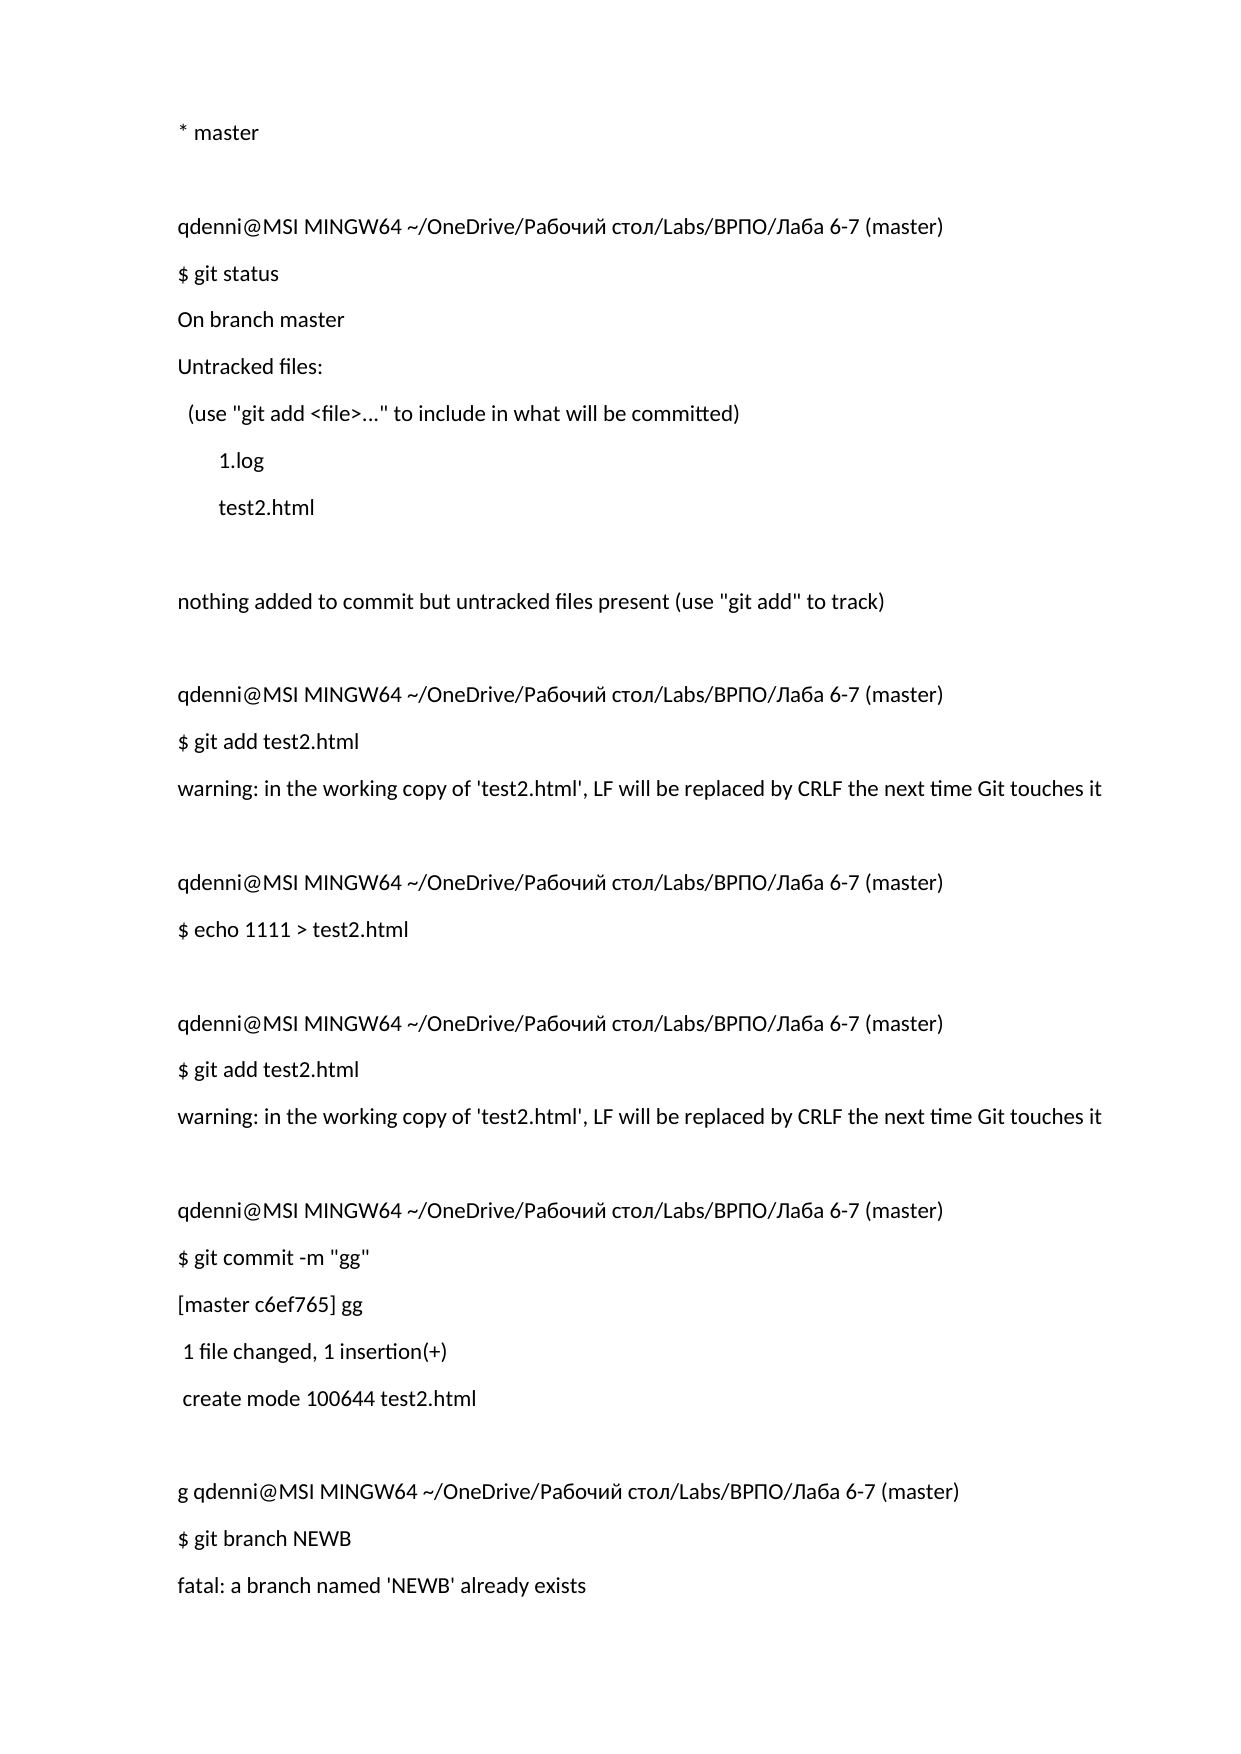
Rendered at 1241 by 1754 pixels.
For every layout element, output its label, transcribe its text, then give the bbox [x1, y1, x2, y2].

text 1 file changed, 1 insertion(+) [177, 1337, 1152, 1365]
text [master c6ef765] gg [177, 1290, 1152, 1318]
text fatal: a branch named 'NEWB' already exists [177, 1571, 1152, 1599]
text g qdenni@MSI MINGW64 ~/OneDrive/Рабочий стол/Labs/ВРПО/Лаба 6-7 (master) [177, 1477, 1152, 1506]
text $ git status [177, 259, 1152, 287]
text qdenni@MSI MINGW64 ~/OneDrive/Рабочий стол/Labs/ВРПО/Лаба 6-7 (master) [177, 1009, 1152, 1037]
text nothing added to commit but untracked files present (use "git add" to track) [177, 587, 1152, 615]
text test2.html [177, 493, 1152, 521]
text qdenni@MSI MINGW64 ~/OneDrive/Рабочий стол/Labs/ВРПО/Лаба 6-7 (master) [177, 1196, 1152, 1224]
text qdenni@MSI MINGW64 ~/OneDrive/Рабочий стол/Labs/ВРПО/Лаба 6-7 (master) [177, 681, 1152, 709]
text 1.log [177, 446, 1152, 474]
text $ git commit -m "gg" [177, 1243, 1152, 1271]
text $ echo 1111 > test2.html [177, 915, 1152, 943]
text warning: in the working copy of 'test2.html', LF will be replaced by CRLF the next time Git touches it [177, 1102, 1152, 1131]
text warning: in the working copy of 'test2.html', LF will be replaced by CRLF the next time Git touches it [177, 774, 1152, 802]
text create mode 100644 test2.html [177, 1384, 1152, 1412]
text * master [177, 118, 1152, 146]
text $ git branch NEWB [177, 1524, 1152, 1552]
text qdenni@MSI MINGW64 ~/OneDrive/Рабочий стол/Labs/ВРПО/Лаба 6-7 (master) [177, 868, 1152, 896]
text On branch master [177, 306, 1152, 334]
text $ git add test2.html [177, 1056, 1152, 1084]
text Untracked files: [177, 352, 1152, 381]
text $ git add test2.html [177, 727, 1152, 756]
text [177, 212, 1152, 240]
text (use "git add <file>..." to include in what will be committed) [177, 399, 1152, 427]
